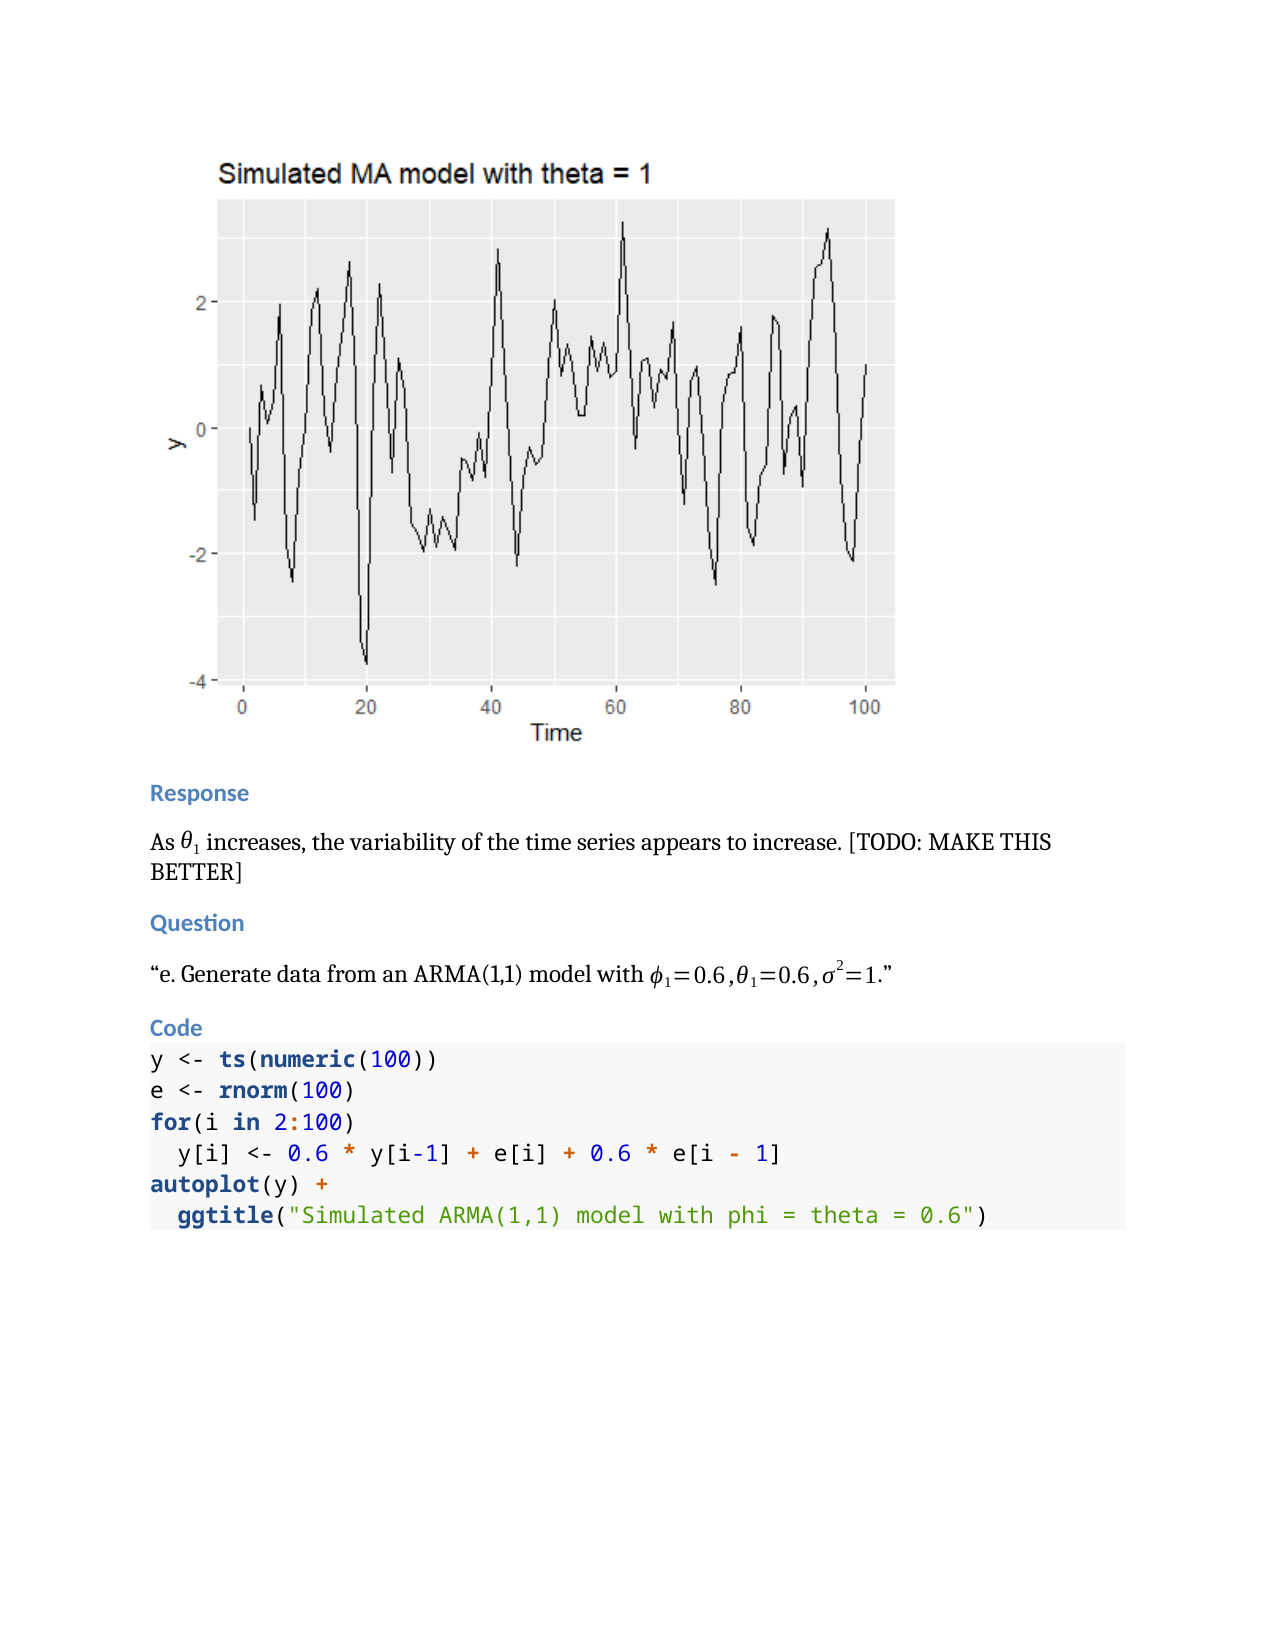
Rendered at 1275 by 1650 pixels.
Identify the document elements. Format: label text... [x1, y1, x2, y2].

text As increases, the variability of the time series appears to increase. [TODO: MAKE THIS BETTER] [150, 826, 1125, 887]
subtitle Code [150, 1012, 1125, 1043]
subtitle Question [150, 907, 1125, 938]
text y <- ts(numeric(100)) e <- rnorm(100) for(i in 2:100) y[i] <- 0.6 * y[i-1] + e[i] + 0.6 * e[i - 1] autoplot(y) + ggtitle("Simulated ARMA(1,1) model with phi = theta = 0.6") [329, 1043, 1125, 1230]
text “e. Generate data from an ARMA(1,1) model with .” [150, 957, 1125, 992]
subtitle Response [150, 777, 1125, 808]
picture [150, 150, 908, 757]
